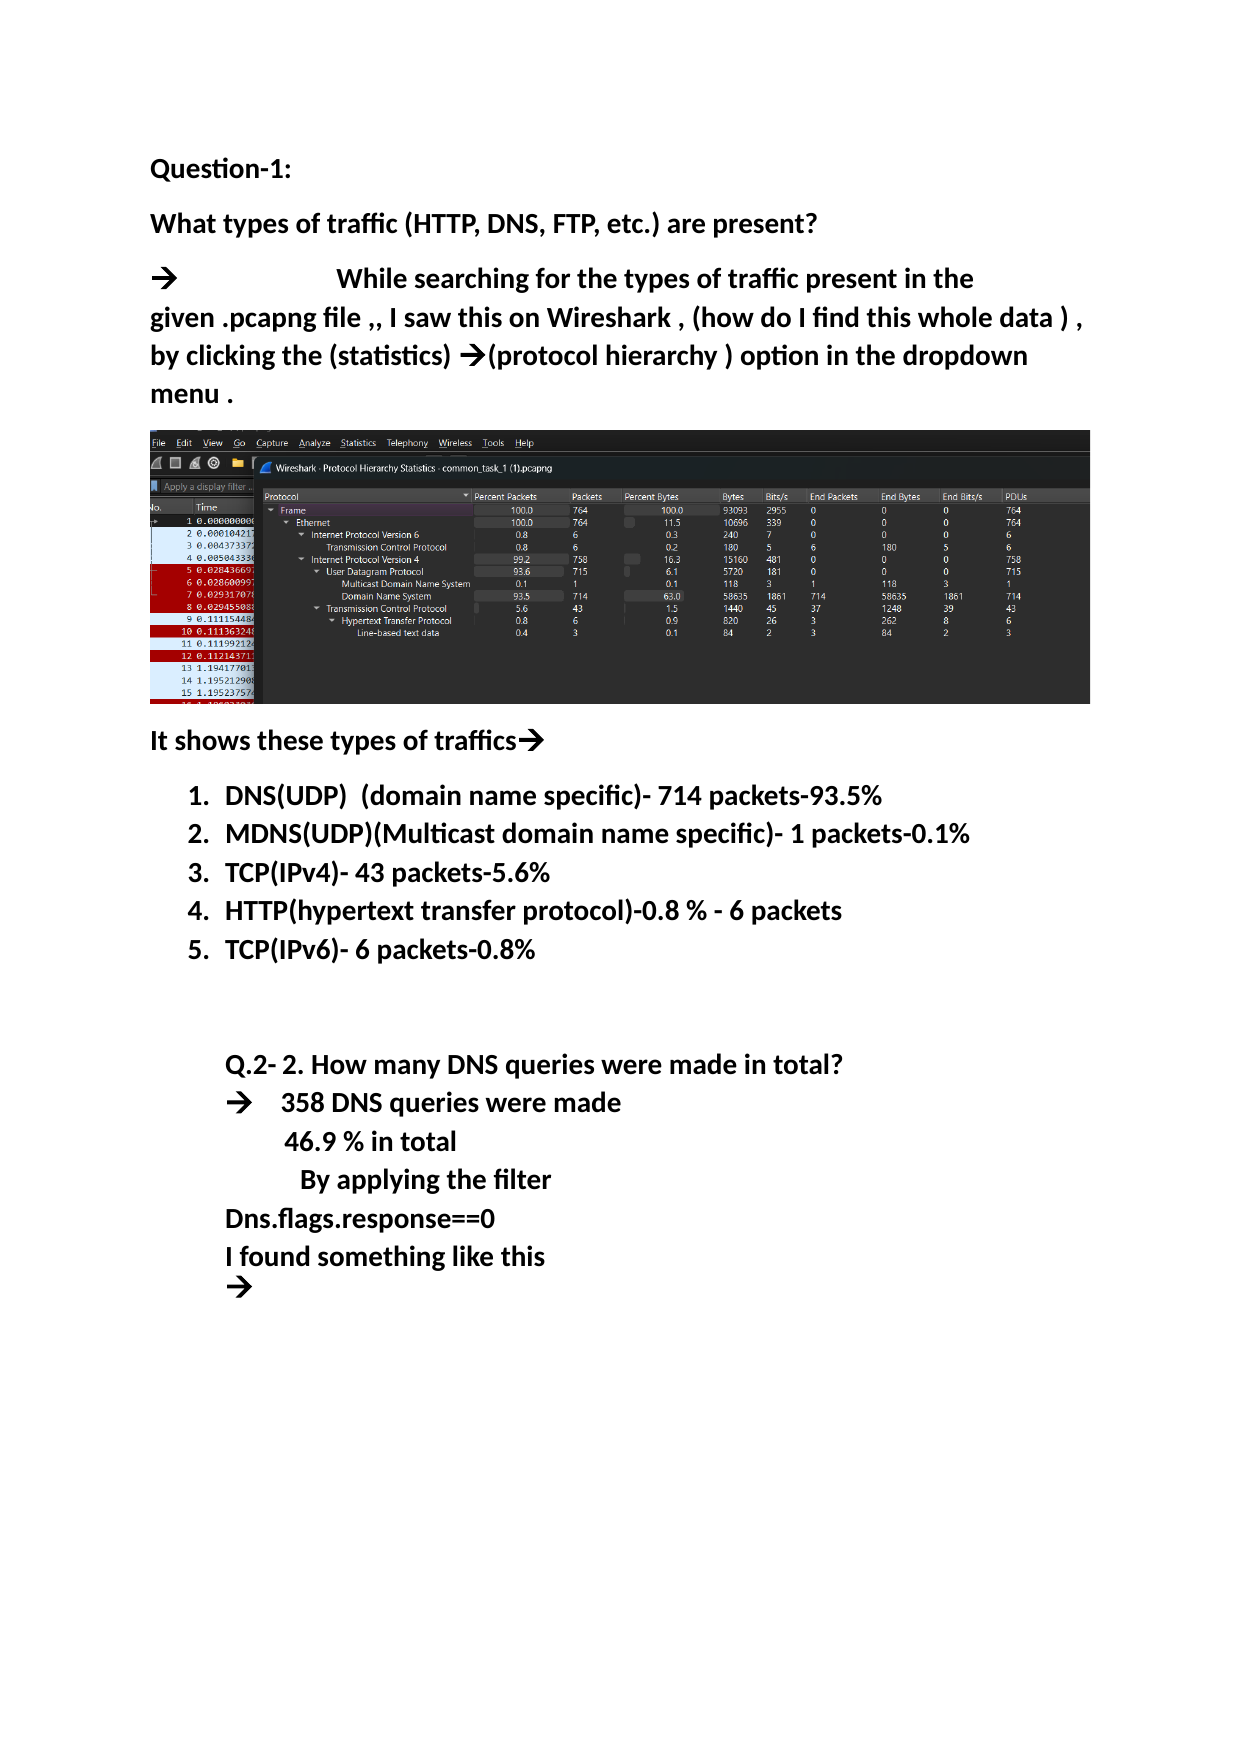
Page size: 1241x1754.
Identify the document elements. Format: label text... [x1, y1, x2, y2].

list By applying the filter [225, 1161, 1090, 1197]
text While searching for the types of traffic present in the given .pcapng file ,, I saw this on Wireshark , (how do I find this whole data ) , by clicking the (statistics) (protocol hierarchy ) option in the dropdown menu . [150, 260, 1090, 411]
list TCP(IPv4)- 43 packets-5.6% [187, 854, 1090, 889]
list Dns.flags.response==0 [225, 1200, 1090, 1236]
text Question-1: [150, 150, 1090, 186]
list TCP(IPv6)- 6 packets-0.8% [187, 931, 1090, 966]
picture [150, 430, 1091, 704]
list 358 DNS queries were made [225, 1084, 1090, 1120]
list MDNS(UDP)(Multicast domain name specific)- 1 packets-0.1% [187, 816, 1090, 851]
text It shows these types of traffics [150, 722, 1090, 758]
list DNS(UDP) (domain name specific)- 714 packets-93.5% [187, 777, 1090, 813]
list I found something like this [225, 1238, 1090, 1274]
list HTTP(hypertext transfer protocol)-0.8 % - 6 packets [187, 892, 1090, 928]
list Q.2- 2. How many DNS queries were made in total? [225, 1046, 1090, 1082]
list 46.9 % in total [225, 1123, 1090, 1159]
text What types of traffic (HTTP, DNS, FTP, etc.) are present? [150, 205, 1090, 241]
